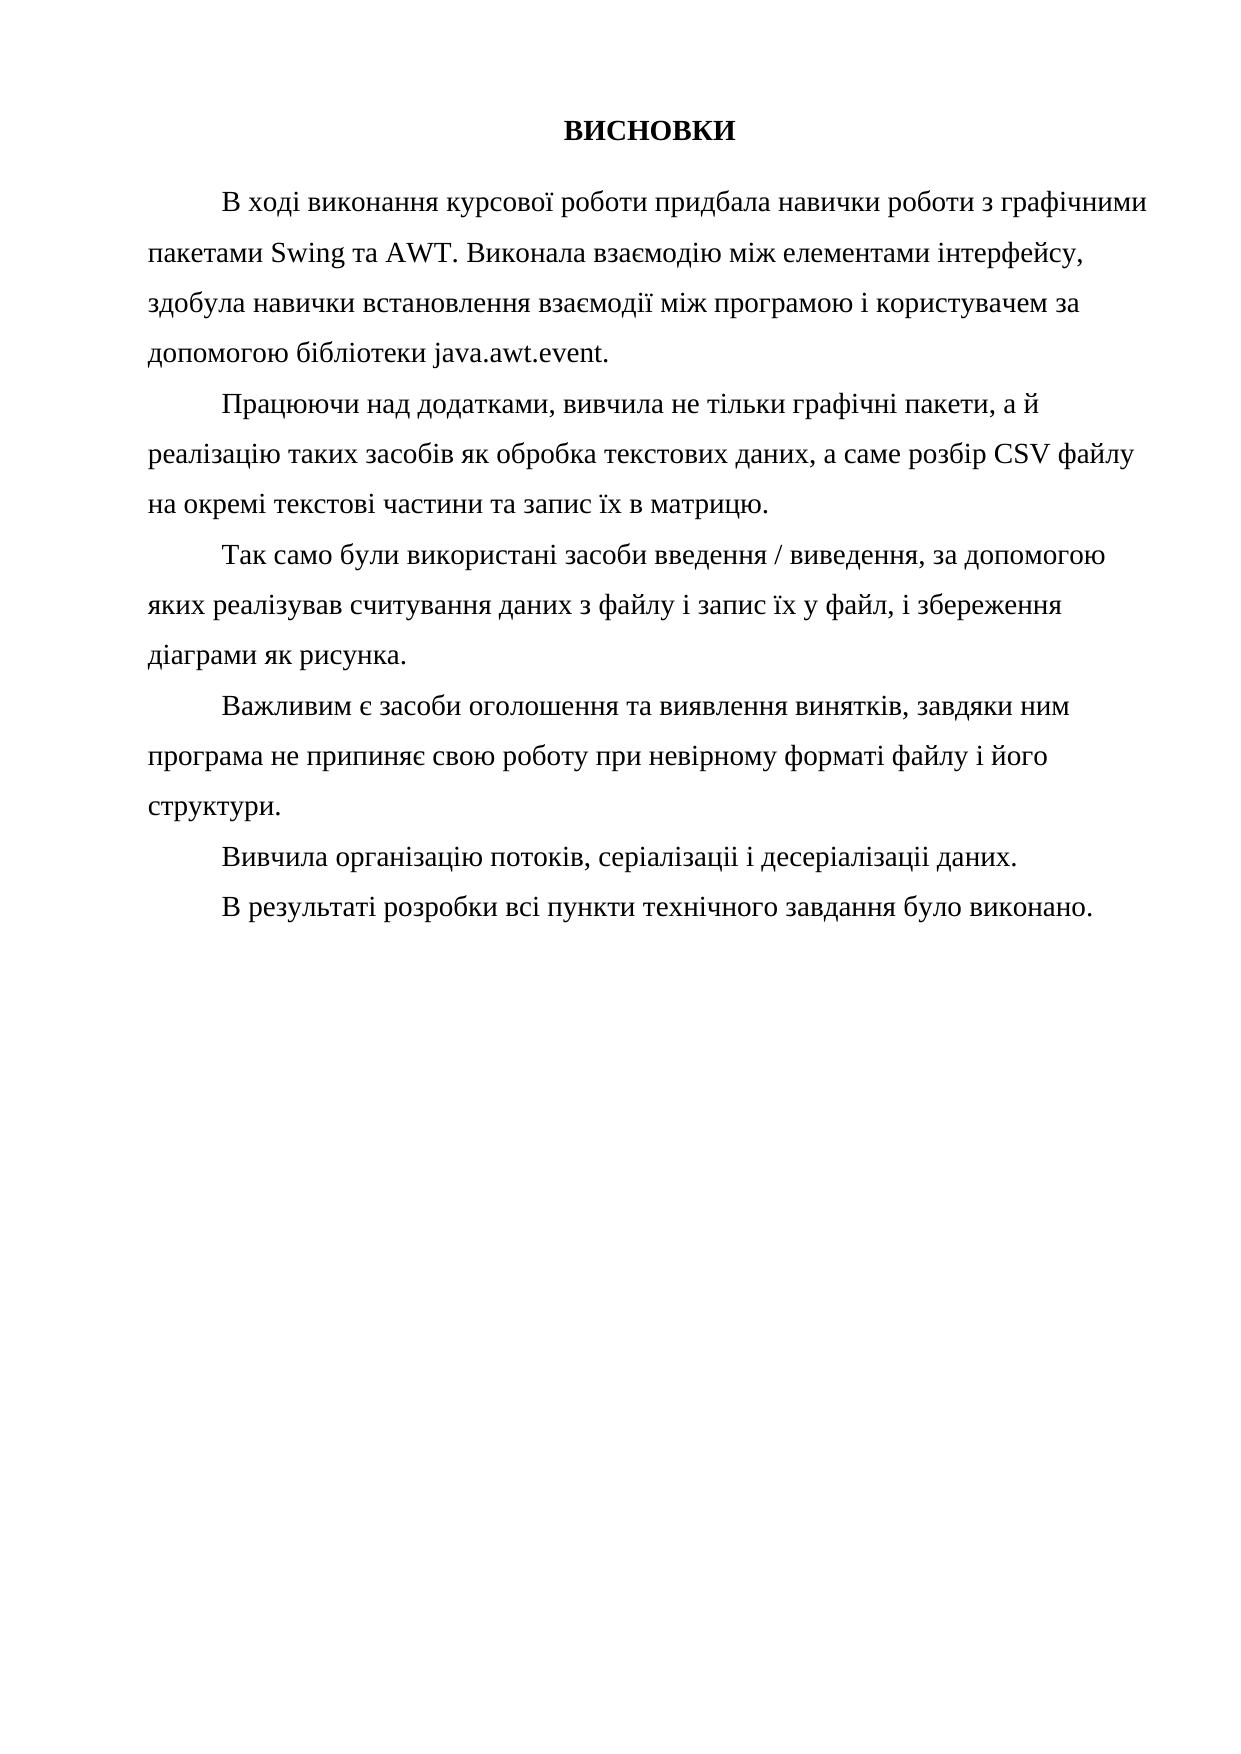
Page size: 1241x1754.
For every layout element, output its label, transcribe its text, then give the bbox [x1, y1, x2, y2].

text В ході виконання курсової роботи придбала навички роботи з графічними пакетами Swing та AWT. Виконала взаємодію між елементами інтерфейсу, здобула навички встановлення взаємодії між програмою і користувачем за допомогою бібліотеки java.awt.event. [148, 184, 1152, 369]
text Вивчила організацію потоків, серіалізаціі і десеріалізаціі даних. [148, 839, 1152, 872]
text Працюючи над додатками, вивчила не тільки графічні пакети, а й реалізацію таких засобів як обробка текстових даних, а саме розбір CSV файлу на окремі текстові частини та запис їх в матрицю. [148, 386, 1152, 520]
text Так само були використані засоби введення / виведення, за допомогою яких реалізував считування даних з файлу і запис їх у файл, і збереження діаграми як рисунка. [148, 537, 1152, 671]
text ВИСНОВКИ [148, 113, 1152, 147]
text В результаті розробки всі пункти технічного завдання було виконано. [148, 889, 1152, 922]
text Важливим є засоби оголошення та виявлення винятків, завдяки ним програма не припиняє свою роботу при невірному форматі файлу і його структури. [148, 688, 1152, 822]
